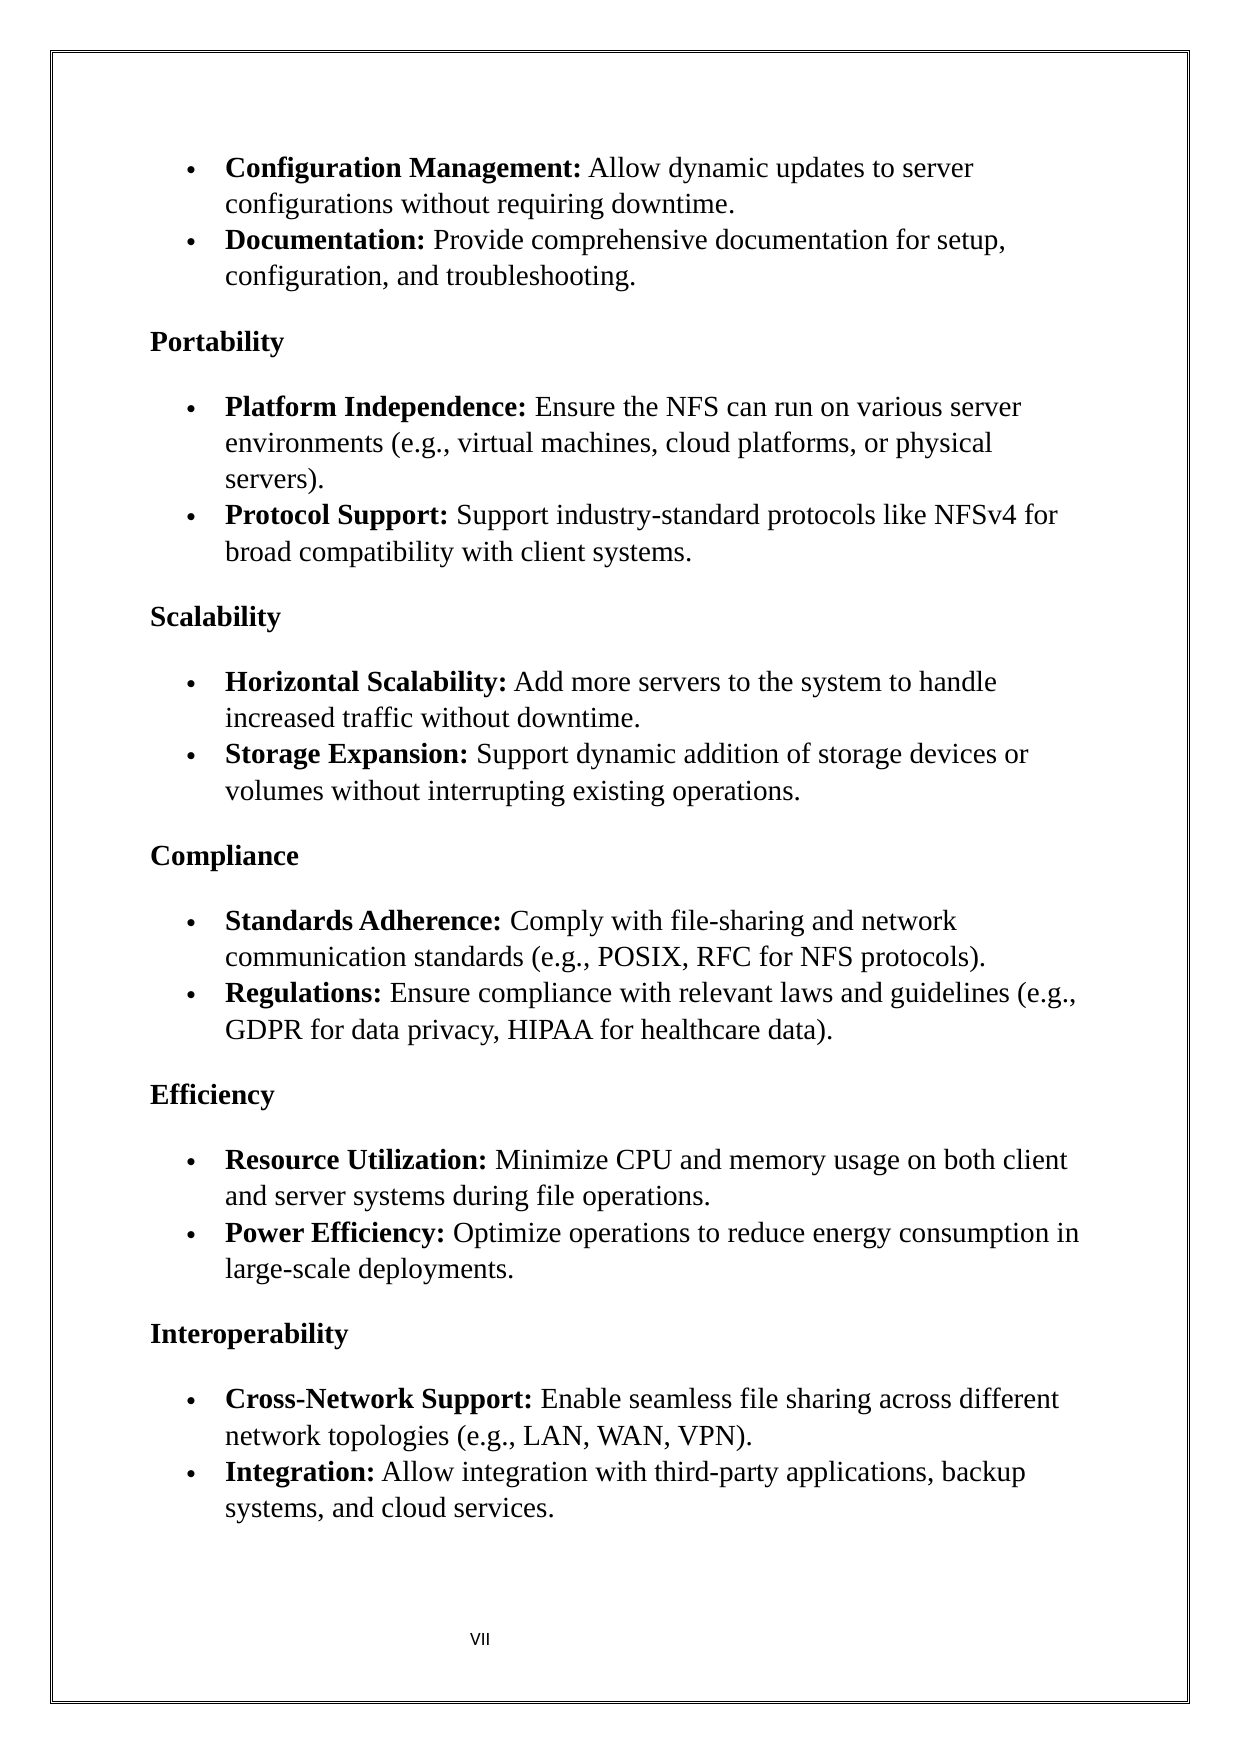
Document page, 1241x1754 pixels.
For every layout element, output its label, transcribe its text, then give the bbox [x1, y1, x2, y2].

list Platform Independence: Ensure the NFS can run on various server environments (e.g., virtual machines, cloud platforms, or physical servers). [187, 389, 1090, 495]
list Horizontal Scalability: Add more servers to the system to handle increased traffic without downtime. [187, 664, 1090, 734]
list Resource Utilization: Minimize CPU and memory usage on both client and server systems during file operations. [187, 1142, 1090, 1212]
text Interoperability [150, 1316, 1090, 1350]
list Storage Expansion: Support dynamic addition of storage devices or volumes without interrupting existing operations. [187, 737, 1090, 806]
text Portability [150, 324, 1090, 357]
text Scalability [150, 599, 1090, 632]
list Protocol Support: Support industry-standard protocols like NFSv4 for broad compatibility with client systems. [187, 497, 1090, 567]
list Cross-Network Support: Enable seamless file sharing across different network topologies (e.g., LAN, WAN, VPN). [187, 1381, 1090, 1451]
text Efficiency [150, 1077, 1090, 1111]
list Integration: Allow integration with third-party applications, backup systems, and cloud services. [187, 1454, 1090, 1523]
list Standards Adherence: Comply with file-sharing and network communication standards (e.g., POSIX, RFC for NFS protocols). [187, 903, 1090, 973]
list Configuration Management: Allow dynamic updates to server configurations without requiring downtime. [187, 150, 1090, 220]
list Power Efficiency: Optimize operations to reduce energy consumption in large-scale deployments. [187, 1215, 1090, 1284]
list Regulations: Ensure compliance with relevant laws and guidelines (e.g., GDPR for data privacy, HIPAA for healthcare data). [187, 976, 1090, 1045]
text Compliance [150, 838, 1090, 872]
list Documentation: Provide comprehensive documentation for setup, configuration, and troubleshooting. [187, 222, 1090, 292]
